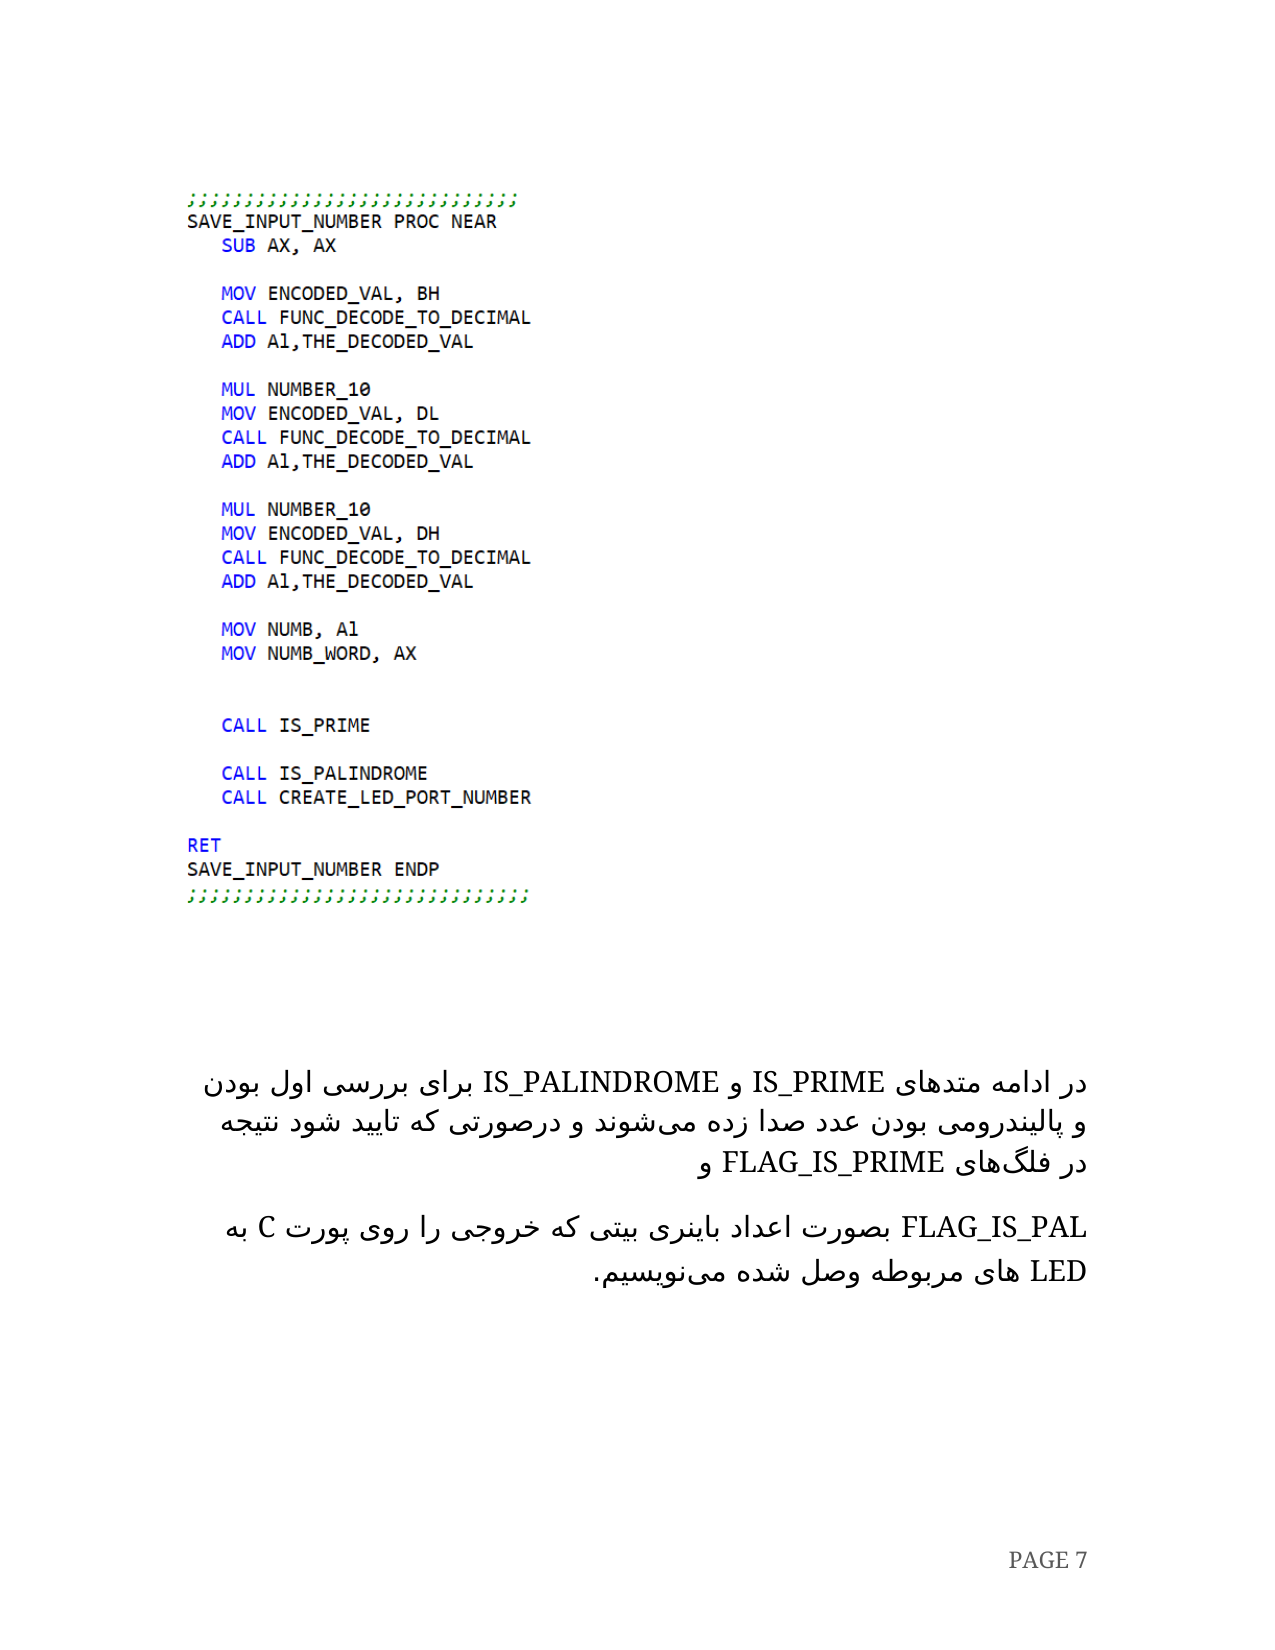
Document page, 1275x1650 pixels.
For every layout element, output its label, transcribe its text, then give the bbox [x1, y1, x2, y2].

picture [187, 180, 685, 927]
text FLAG_IS_PAL بصورت اعداد باینری بیتی که خروجی را روی پورت C به LED های مربوطه وصل شده می‌نویسیم. [187, 1206, 1087, 1289]
text در ادامه متد‌های IS_PRIME و IS_PALINDROME برای بررسی اول بودن و پالیندرومی بودن عدد صدا زده می‌شوند و درصورتی که تایید شود نتیجه در فلگ‌های FLAG_IS_PRIME و [187, 1061, 1087, 1181]
